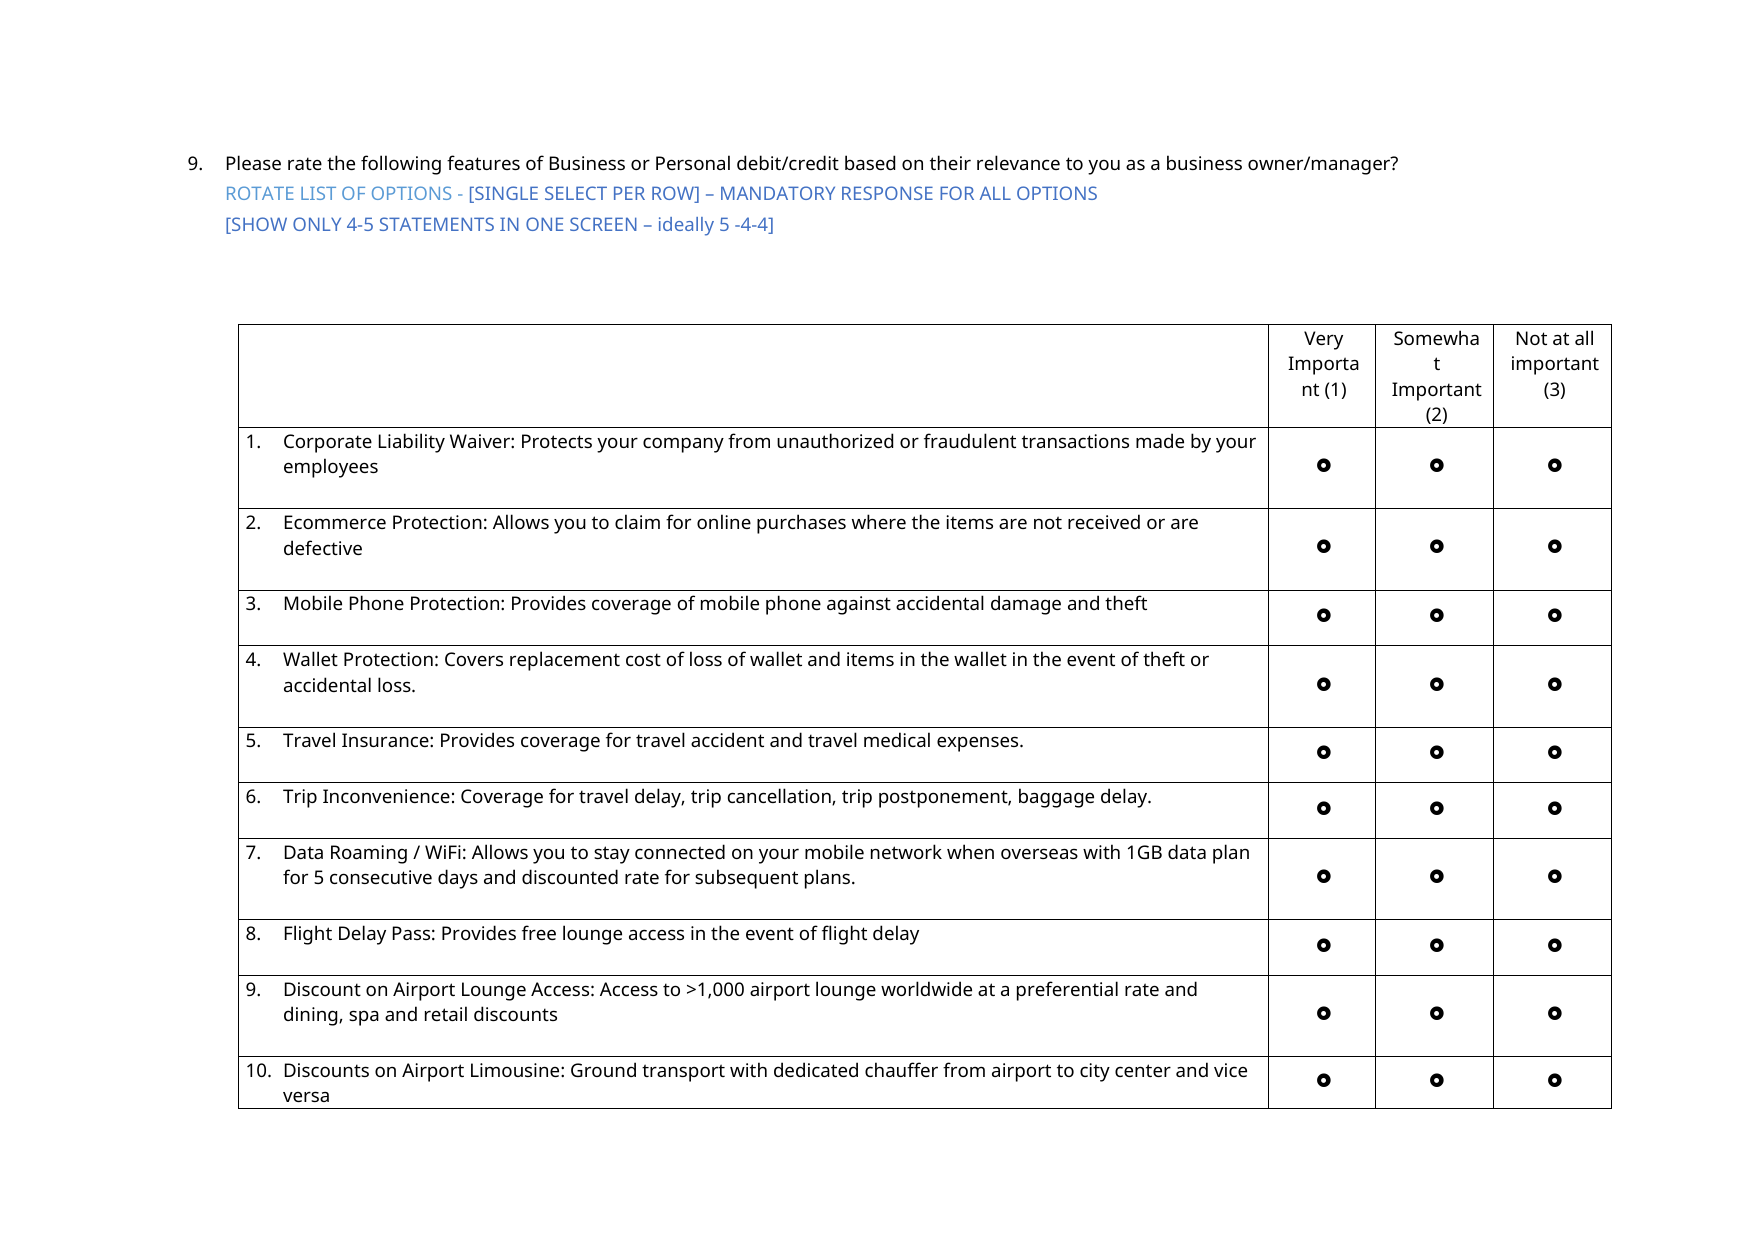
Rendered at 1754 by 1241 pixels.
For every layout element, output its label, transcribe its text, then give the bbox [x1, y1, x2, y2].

table_cell [1494, 920, 1611, 975]
table_cell Trip Inconvenience: Coverage for travel delay, trip cancellation, trip postponement, baggage delay. [239, 783, 1268, 838]
table_header Very Important (1) [1269, 325, 1375, 427]
table_cell [1269, 839, 1375, 919]
table_cell [1494, 839, 1611, 919]
table_cell [1376, 728, 1493, 782]
table_cell [1494, 1057, 1611, 1108]
table_cell Mobile Phone Protection: Provides coverage of mobile phone against accidental damage and theft [239, 591, 1268, 645]
table_cell Ecommerce Protection: Allows you to claim for online purchases where the items are not received or are defective [239, 509, 1268, 589]
table_cell Wallet Protection: Covers replacement cost of loss of wallet and items in the wallet in the event of theft or accidental loss. [239, 646, 1268, 727]
table_cell [1376, 646, 1493, 727]
table_cell [1269, 509, 1375, 589]
table_cell [1494, 428, 1611, 508]
table_cell Flight Delay Pass: Provides free lounge access in the event of flight delay [239, 920, 1268, 975]
table_cell Discounts on Airport Limousine: Ground transport with dedicated chauffer from airport to city center and vice versa [239, 1057, 1268, 1108]
table_header [239, 325, 1268, 427]
table_cell [1376, 920, 1493, 975]
table_cell [1269, 783, 1375, 838]
table_cell [1376, 1057, 1493, 1108]
table_cell Corporate Liability Waiver: Protects your company from unauthorized or fraudulent transactions made by your employees [239, 428, 1268, 508]
table_cell [1494, 591, 1611, 645]
table_cell [1376, 839, 1493, 919]
table_cell [1494, 646, 1611, 727]
table_cell Travel Insurance: Provides coverage for travel accident and travel medical expenses. [239, 728, 1268, 782]
table_cell [1269, 591, 1375, 645]
table_cell [1376, 976, 1493, 1056]
table_cell [1269, 428, 1375, 508]
table_cell [1494, 976, 1611, 1056]
table_cell [1494, 728, 1611, 782]
table_cell [1376, 783, 1493, 838]
table_cell [1269, 646, 1375, 727]
table_cell [1376, 428, 1493, 508]
table_cell [1269, 920, 1375, 975]
table_cell [1269, 1057, 1375, 1108]
table_cell [1376, 591, 1493, 645]
table_cell [1376, 509, 1493, 589]
table_cell [1269, 728, 1375, 782]
table_header Somewhat Important (2) [1376, 325, 1493, 427]
table_cell Data Roaming / WiFi: Allows you to stay connected on your mobile network when overseas with 1GB data plan for 5 consecutive days and discounted rate for subsequent plans. [239, 839, 1268, 919]
table_header Not at all important (3) [1494, 325, 1611, 427]
table_cell [1269, 976, 1375, 1056]
list ROTATE LIST OF OPTIONS - [SINGLE SELECT PER ROW] – MANDATORY RESPONSE FOR ALL OPTIONS [225, 181, 1604, 206]
list [SHOW ONLY 4-5 STATEMENTS IN ONE SCREEN – ideally 5 -4-4] [225, 211, 1604, 237]
list Please rate the following features of Business or Personal debit/credit based on their relevance to you as a business owner/manager? [187, 150, 1604, 176]
table_cell [1494, 783, 1611, 838]
table_cell [1494, 509, 1611, 589]
table_cell Discount on Airport Lounge Access: Access to >1,000 airport lounge worldwide at a preferential rate and dining, spa and retail discounts [239, 976, 1268, 1056]
